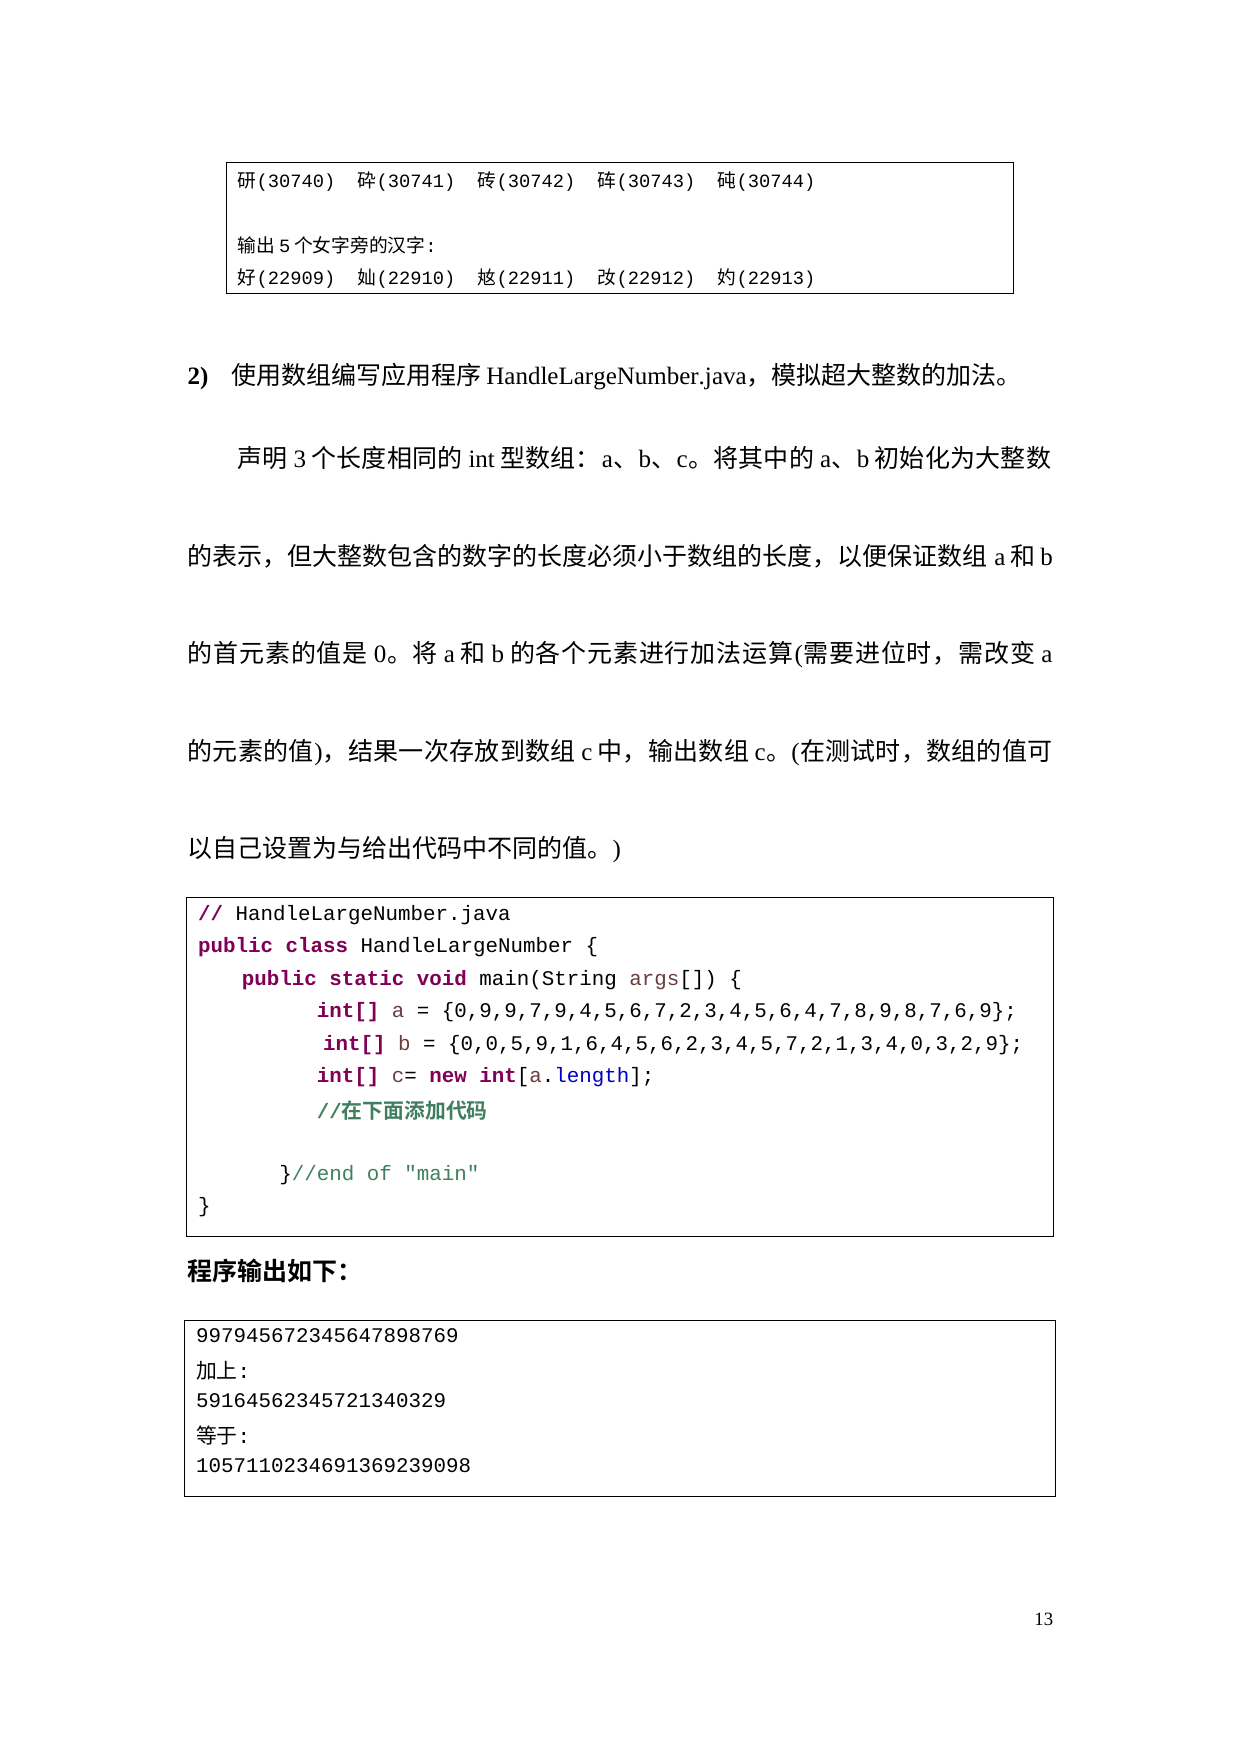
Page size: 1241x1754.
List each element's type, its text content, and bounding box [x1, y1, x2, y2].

table_header 997945672345647898769 加上: 59164562345721340329 等于: 1057110234691369239098 [185, 1321, 1055, 1496]
text 声明3个长度相同的int型数组：a、b、c。将其中的a、b初始化为大整数的表示，但大整数包含的数字的长度必须小于数组的长度，以便保证数组a和b的首元素的值是0。将a和b的各个元素进行加法运算(需要进位时，需改变a的元素的值)，结果一次存放到数组c中，输出数组c。(在测试时，数组的值可以自己设置为与给出代码中不同的值。) [187, 424, 1053, 879]
list 使用数组编写应用程序HandleLargeNumber.java，模拟超大整数的加法。 [187, 341, 1053, 406]
text 程序输出如下： [187, 1237, 1053, 1302]
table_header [227, 163, 1013, 293]
table_header // HandleLargeNumber.java public class HandleLargeNumber { public static void main(String args[]) { int[] a = {0,9,9,7,9,4,5,6,7,2,3,4,5,6,4,7,8,9,8,7,6,9}; int[] b = {0,0,5,9,1,6,4,5,6,2,3,4,5,7,2,1,3,4,0,3,2,9}; int[] c= new int[a.length]; //在下面添加代码 }//end of "main" } [187, 898, 1053, 1236]
